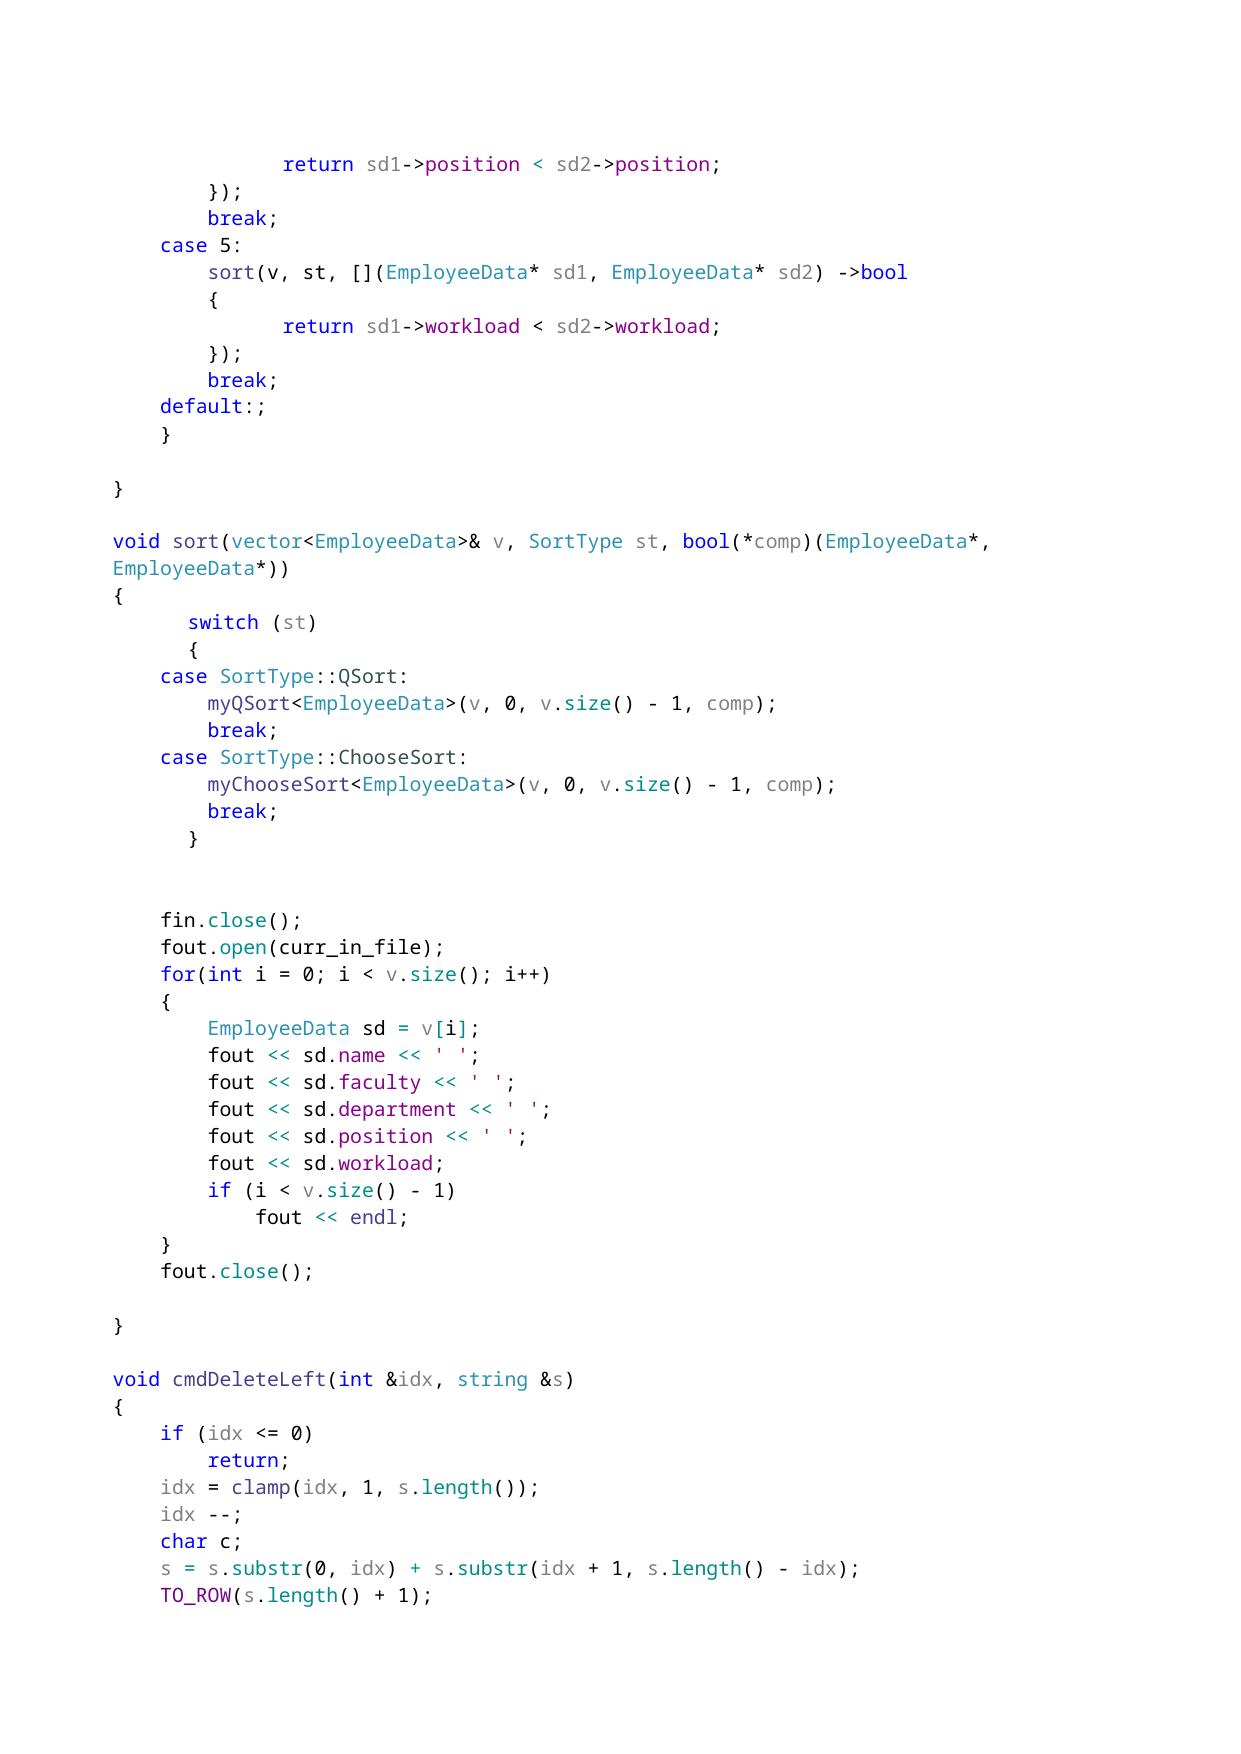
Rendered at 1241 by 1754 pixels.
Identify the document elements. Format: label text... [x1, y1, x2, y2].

text switch (st) [112, 609, 1128, 636]
text if (idx <= 0) [112, 1419, 1128, 1446]
text { [112, 582, 1128, 609]
text }); [112, 177, 1128, 204]
text case SortType::ChooseSort: [112, 743, 1128, 771]
text return sd1->position < sd2->position; [112, 150, 1128, 177]
text myQSort<EmployeeData>(v, 0, v.size() - 1, comp); [112, 689, 1128, 717]
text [112, 258, 1128, 285]
text fout << sd.position << ' '; [112, 1122, 1128, 1149]
text void sort(vector<EmployeeData>& v, SortType st, bool(*comp)(EmployeeData*, EmployeeData*)) [112, 528, 1128, 582]
text for(int i = 0; i < v.size(); i++) [112, 960, 1128, 987]
text void cmdDeleteLeft(int &idx, string &s) [112, 1365, 1128, 1392]
text return sd1->workload < sd2->workload; [112, 312, 1128, 339]
text fout << endl; [112, 1203, 1128, 1230]
text { [112, 987, 1128, 1014]
text break; [112, 797, 1128, 824]
text { [112, 636, 1128, 663]
text } [112, 420, 1128, 447]
text TO_ROW(s.length() + 1); [112, 1581, 1128, 1608]
text return; [112, 1446, 1128, 1473]
text fout.open(curr_in_file); [112, 933, 1128, 960]
text s = s.substr(0, idx) + s.substr(idx + 1, s.length() - idx); [112, 1554, 1128, 1581]
text idx = clamp(idx, 1, s.length()); [112, 1473, 1128, 1500]
text if (i < v.size() - 1) [112, 1176, 1128, 1203]
text default:; [112, 393, 1128, 420]
text }); [112, 339, 1128, 366]
text fout.close(); [112, 1257, 1128, 1284]
text break; [112, 204, 1128, 231]
text case 5: [112, 231, 1128, 258]
text idx --; [112, 1500, 1128, 1527]
text } [112, 1230, 1128, 1257]
text break; [112, 366, 1128, 393]
text { [112, 1392, 1128, 1419]
text char c; [112, 1527, 1128, 1554]
text fout << sd.workload; [112, 1149, 1128, 1176]
text case SortType::QSort: [112, 663, 1128, 689]
text break; [112, 717, 1128, 743]
text fout << sd.name << ' '; [112, 1041, 1128, 1068]
text } [112, 824, 1128, 851]
text fin.close(); [112, 906, 1128, 933]
text } [112, 474, 1128, 501]
text fout << sd.department << ' '; [112, 1095, 1128, 1122]
text myChooseSort<EmployeeData>(v, 0, v.size() - 1, comp); [112, 771, 1128, 797]
text { [112, 285, 1128, 312]
text fout << sd.faculty << ' '; [112, 1068, 1128, 1095]
text } [112, 1311, 1128, 1338]
text EmployeeData sd = v[i]; [112, 1014, 1128, 1041]
